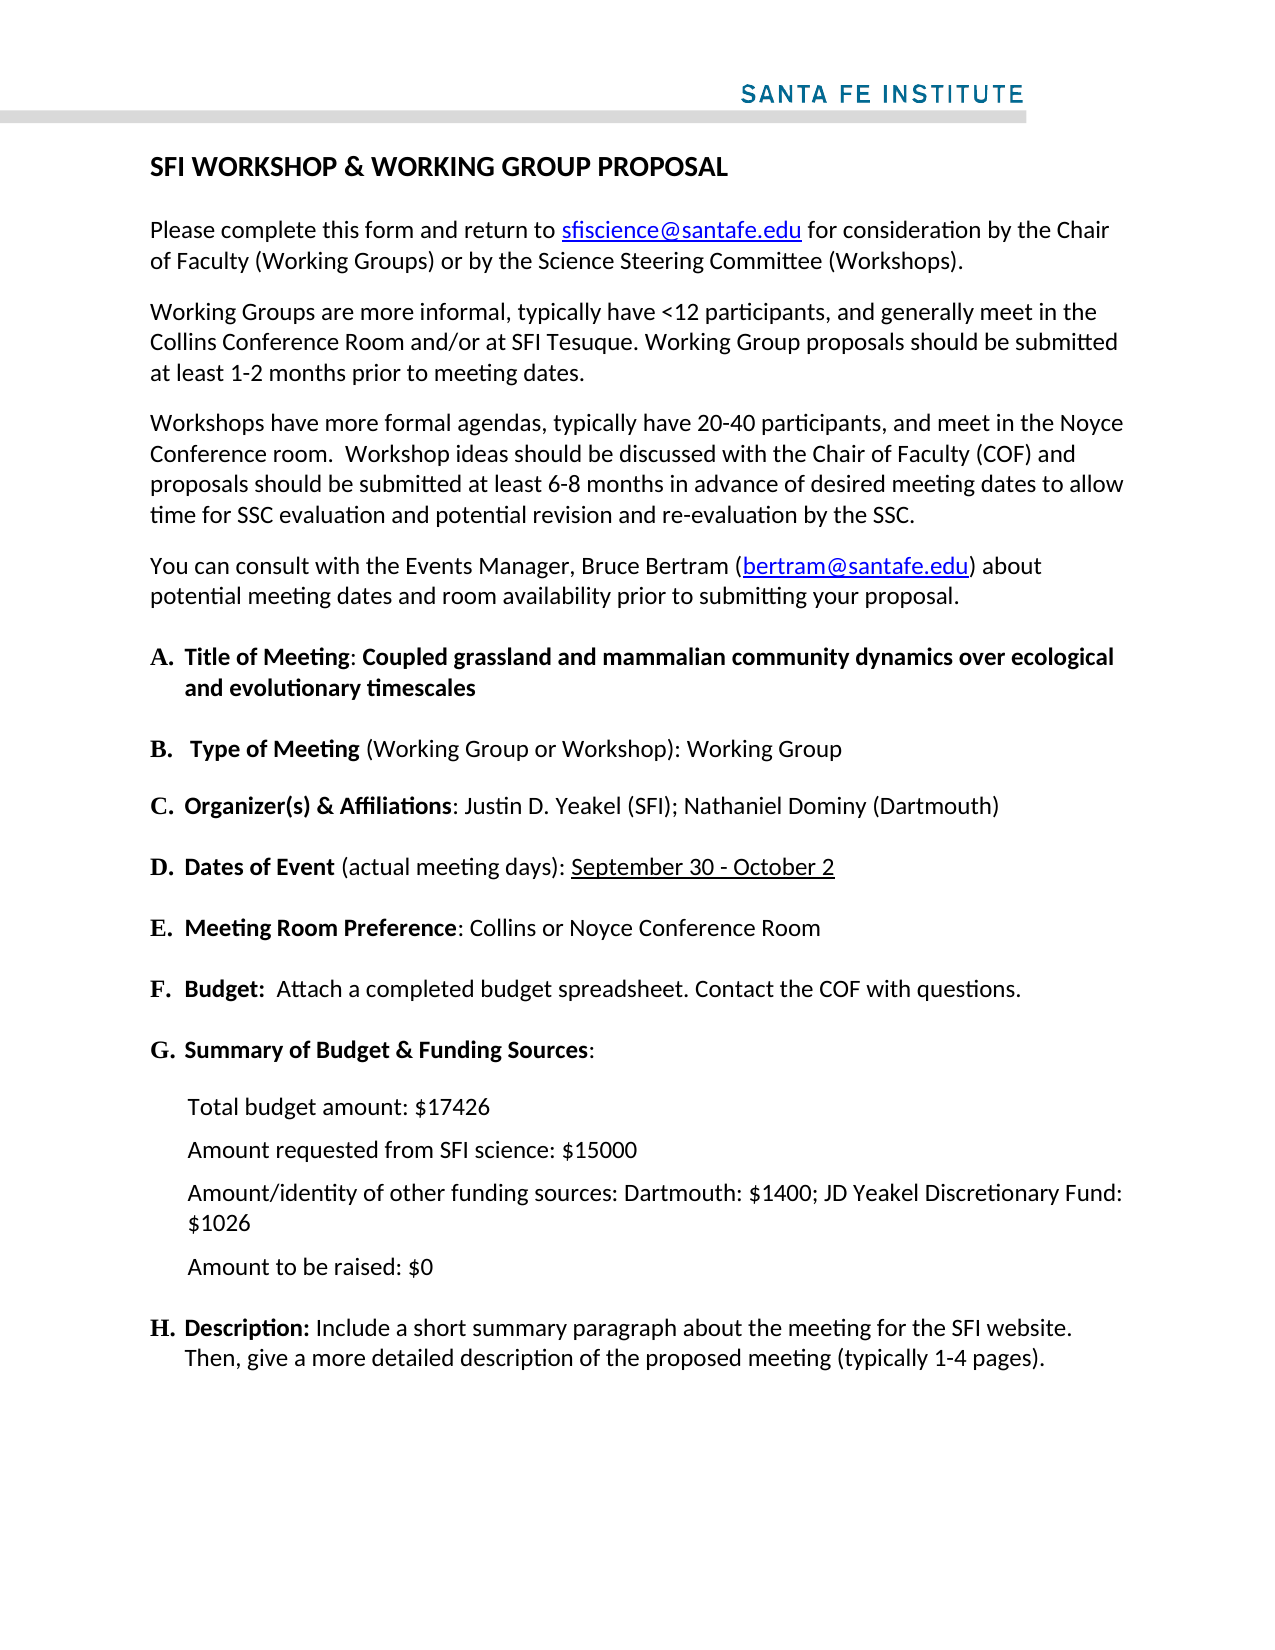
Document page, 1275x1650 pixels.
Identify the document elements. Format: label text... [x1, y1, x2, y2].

text Amount/identity of other funding sources: Dartmouth: $1400; JD Yeakel Discretionary Fund: $1026 [187, 1177, 1125, 1238]
text Workshops have more formal agendas, typically have 20-40 participants, and meet in the Noyce Conference room. Workshop ideas should be discussed with the Chair of Faculty (COF) and proposals should be submitted at least 6-8 months in advance of desired meeting dates to allow time for SSC evaluation and potential revision and re-evaluation by the SSC. [150, 408, 1125, 530]
text Total budget amount: $17426 [187, 1091, 1125, 1122]
list Budget: Attach a completed budget spreadsheet. Contact the COF with questions. [150, 973, 1125, 1004]
text Amount requested from SFI science: $15000 [187, 1134, 1125, 1164]
list Title of Meeting: Coupled grassland and mammalian community dynamics over ecological and evolutionary timescales [150, 642, 1125, 703]
list Dates of Event (actual meeting days): September 30 - October 2 [150, 851, 1125, 882]
list Description: Include a short summary paragraph about the meeting for the SFI website. Then, give a more detailed description of the proposed meeting (typically 1-4 pages). [150, 1312, 1125, 1373]
list Summary of Budget & Funding Sources: [150, 1034, 1125, 1065]
list Organizer(s) & Affiliations: Justin D. Yeakel (SFI); Nathaniel Dominy (Dartmouth) [150, 790, 1125, 821]
list Type of Meeting (Working Group or Workshop): Working Group [150, 733, 1125, 764]
text Amount to be raised: $0 [187, 1251, 1125, 1281]
text SFI WORKSHOP & WORKING GROUP PROPOSAL [150, 104, 1125, 184]
text Please complete this form and return to sfiscience@santafe.edu for consideration by the Chair of Faculty (Working Groups) or by the Science Steering Committee (Workshops). [150, 214, 1125, 275]
picture [729, 72, 1025, 119]
text Working Groups are more informal, typically have <12 participants, and generally meet in the Collins Conference Room and/or at SFI Tesuque. Working Group proposals should be submitted at least 1-2 months prior to meeting dates. [150, 296, 1125, 387]
text You can consult with the Events Manager, Bruce Bertram (bertram@santafe.edu) about potential meeting dates and room availability prior to submitting your proposal. [150, 550, 1125, 611]
list Meeting Room Preference: Collins or Noyce Conference Room [150, 912, 1125, 943]
